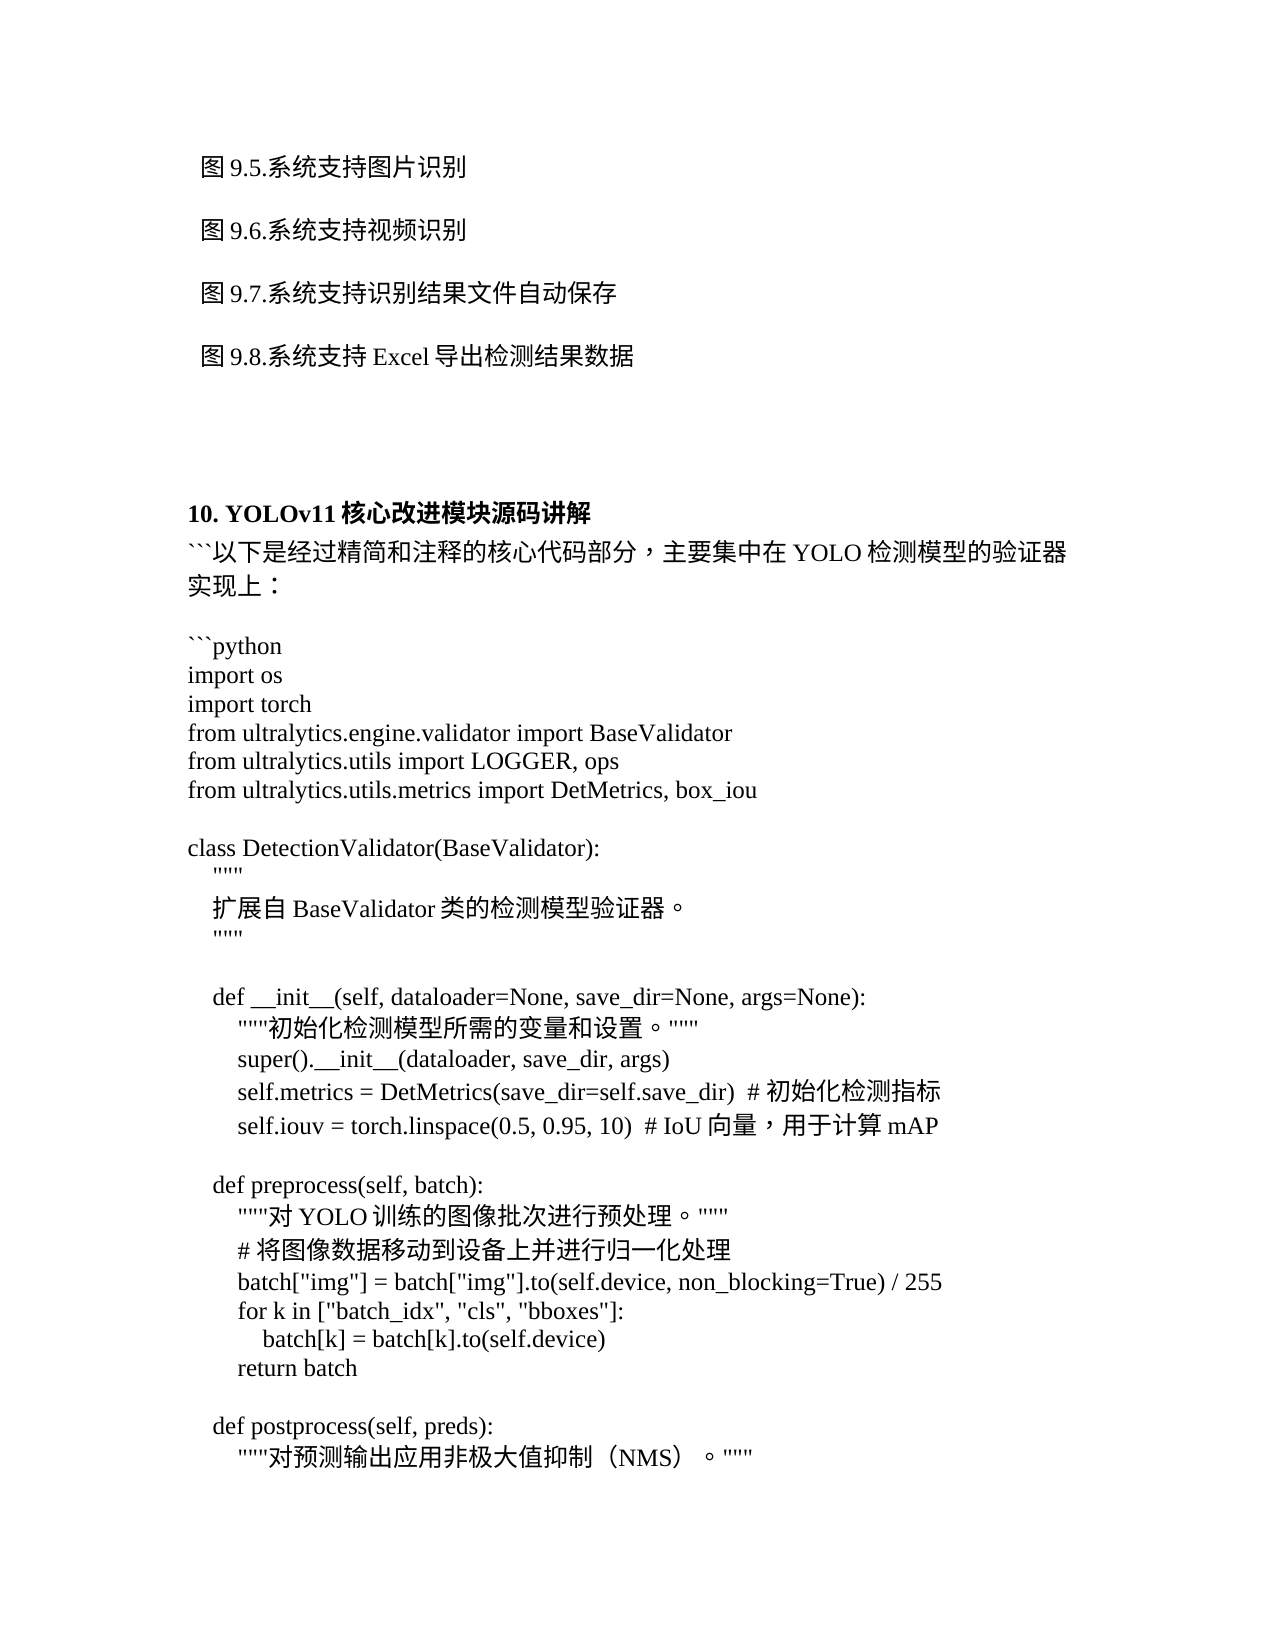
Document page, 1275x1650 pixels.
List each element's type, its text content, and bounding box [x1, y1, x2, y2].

subtitle 10. YOLOv11核心改进模块源码讲解 [187, 495, 1087, 529]
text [187, 534, 1087, 1474]
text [187, 150, 1087, 372]
